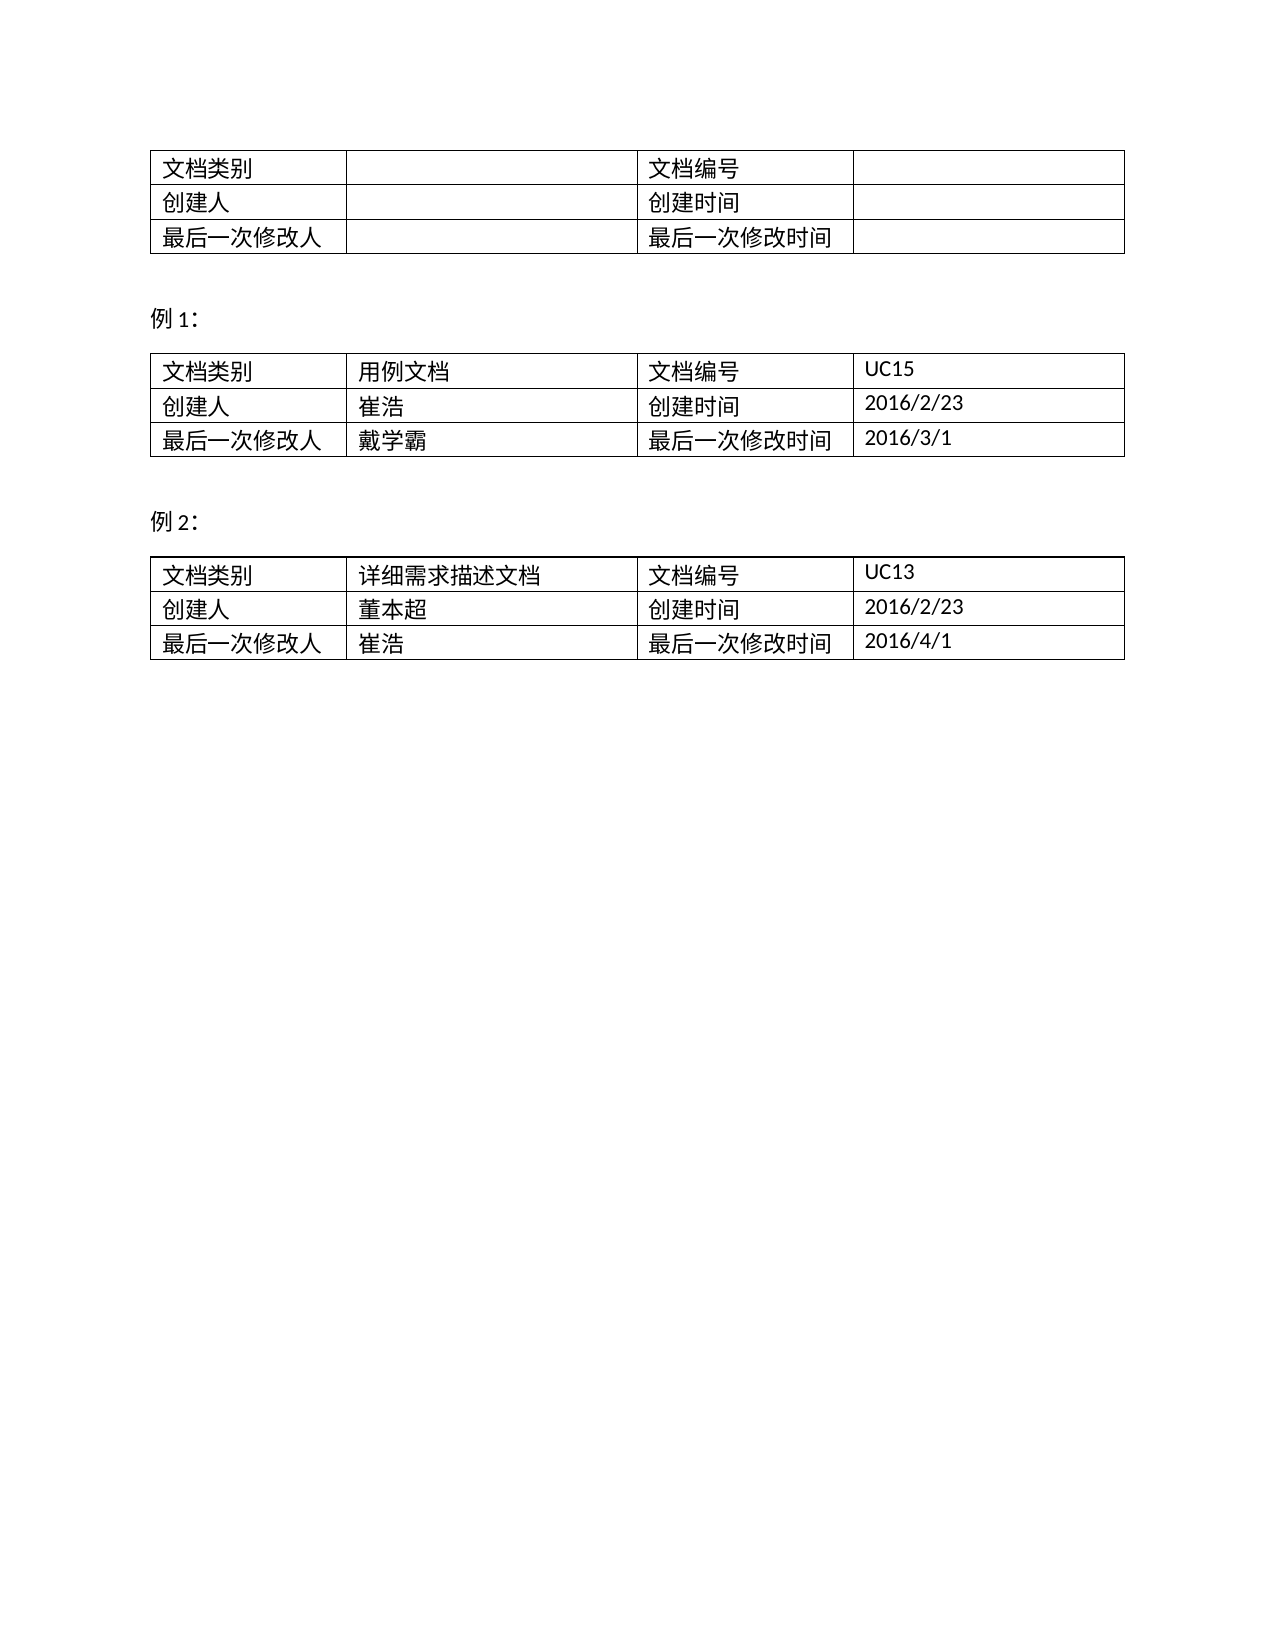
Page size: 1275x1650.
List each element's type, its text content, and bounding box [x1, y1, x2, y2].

table_cell 最后一次修改人 [151, 423, 346, 456]
table_header 文档类别 [151, 151, 346, 184]
table_header UC15 [854, 354, 1124, 387]
table_cell [854, 185, 1124, 218]
table_cell 最后一次修改人 [151, 220, 346, 253]
table_header 文档编号 [638, 151, 853, 184]
table_cell [347, 185, 637, 218]
table_cell 最后一次修改时间 [638, 626, 853, 659]
table_header 文档类别 [151, 354, 346, 387]
table_header 用例文档 [347, 354, 637, 387]
text 例1： [150, 301, 1125, 334]
text 例2： [150, 504, 1125, 537]
table_cell 董本超 [347, 592, 637, 625]
table_cell 崔浩 [347, 389, 637, 422]
table_cell 戴学霸 [347, 423, 637, 456]
table_cell 崔浩 [347, 626, 637, 659]
table_cell 创建人 [151, 592, 346, 625]
table_cell [854, 220, 1124, 253]
table_cell 2016/4/1 [854, 626, 1124, 659]
table_cell 最后一次修改人 [151, 626, 346, 659]
table_header [347, 151, 637, 184]
table_header [854, 151, 1124, 184]
table_cell 2016/2/23 [854, 389, 1124, 422]
table_header 详细需求描述文档 [347, 558, 637, 591]
table_cell 创建时间 [638, 389, 853, 422]
table_cell 最后一次修改时间 [638, 423, 853, 456]
table_header 文档编号 [638, 354, 853, 387]
table_header 文档类别 [151, 558, 346, 591]
table_cell 创建人 [151, 185, 346, 218]
table_cell 2016/2/23 [854, 592, 1124, 625]
table_cell 创建时间 [638, 592, 853, 625]
table_cell 最后一次修改时间 [638, 220, 853, 253]
table_cell [347, 220, 637, 253]
table_cell 创建时间 [638, 185, 853, 218]
table_cell 2016/3/1 [854, 423, 1124, 456]
table_header UC13 [854, 558, 1124, 591]
table_cell 创建人 [151, 389, 346, 422]
table_header 文档编号 [638, 558, 853, 591]
